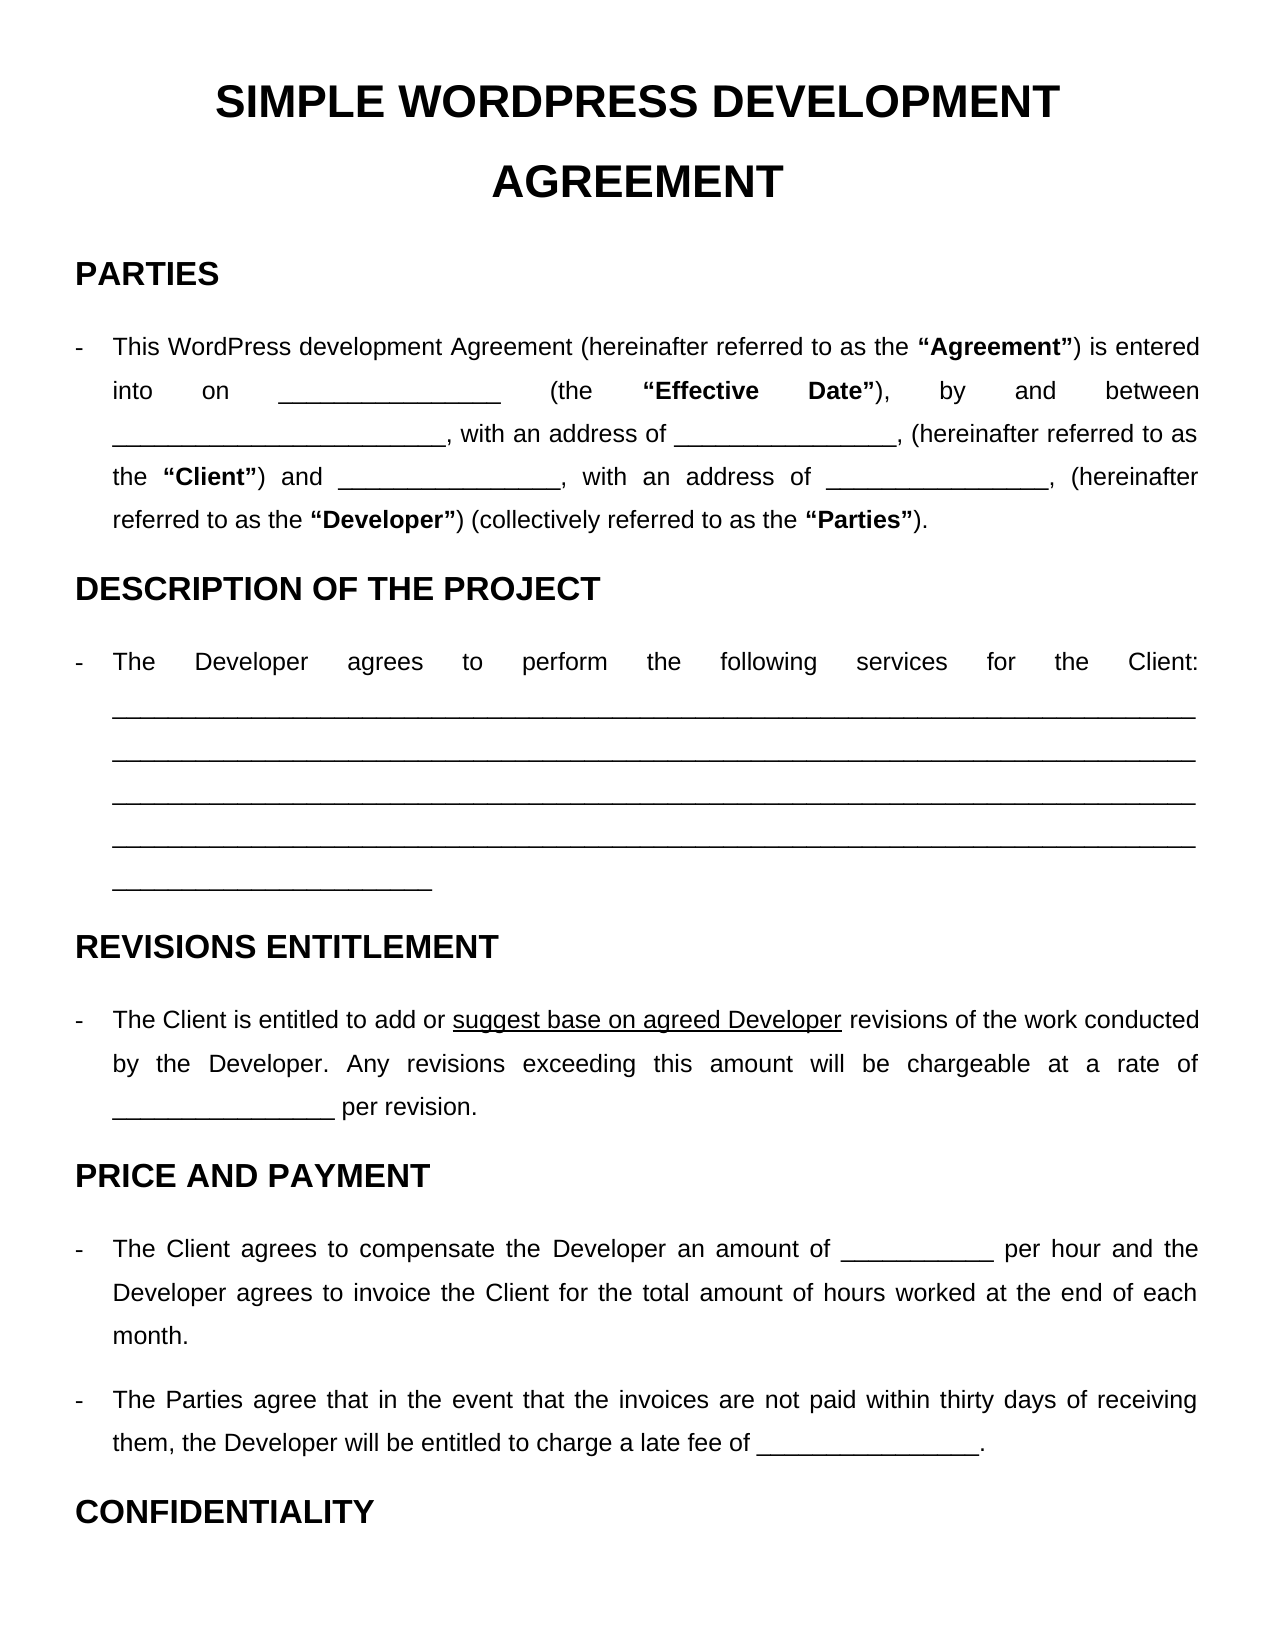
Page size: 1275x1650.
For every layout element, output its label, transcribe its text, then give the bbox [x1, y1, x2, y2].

text PARTIES [75, 254, 1200, 292]
list This WordPress development Agreement (hereinafter referred to as the “Agreement”) is entered into on ________________ (the “Effective Date”), by and between ________________________, with an address of ________________, (hereinafter referred to as the “Client”) and ________________, with an address of ________________, (hereinafter referred to as the “Developer”) (collectively referred to as the “Parties”). [75, 332, 1200, 534]
text CONFIDENTIALITY [75, 1492, 1200, 1530]
text PRICE AND PAYMENT [75, 1156, 1200, 1194]
list The Client is entitled to add or suggest base on agreed Developer revisions of the work conducted by the Developer. Any revisions exceeding this amount will be chargeable at a rate of ________________ per revision. [75, 1006, 1200, 1121]
list The Parties agree that in the event that the invoices are not paid within thirty days of receiving them, the Developer will be entitled to charge a late fee of ________________. [75, 1384, 1200, 1457]
text DESCRIPTION OF THE PROJECT [75, 569, 1200, 607]
list The Client agrees to compensate the Developer an amount of ___________ per hour and the Developer agrees to invoice the Client for the total amount of hours worked at the end of each month. [75, 1234, 1200, 1349]
text REVISIONS ENTITLEMENT [75, 927, 1200, 966]
list The Developer agrees to perform the following services for the Client: _______________________________________________________________________________________________________________________________________________________________________________________________________________________________________________________________________________________________________________________________________________ [75, 647, 1200, 892]
text SIMPLE WORDPRESS DEVELOPMENT AGREEMENT [75, 75, 1200, 207]
